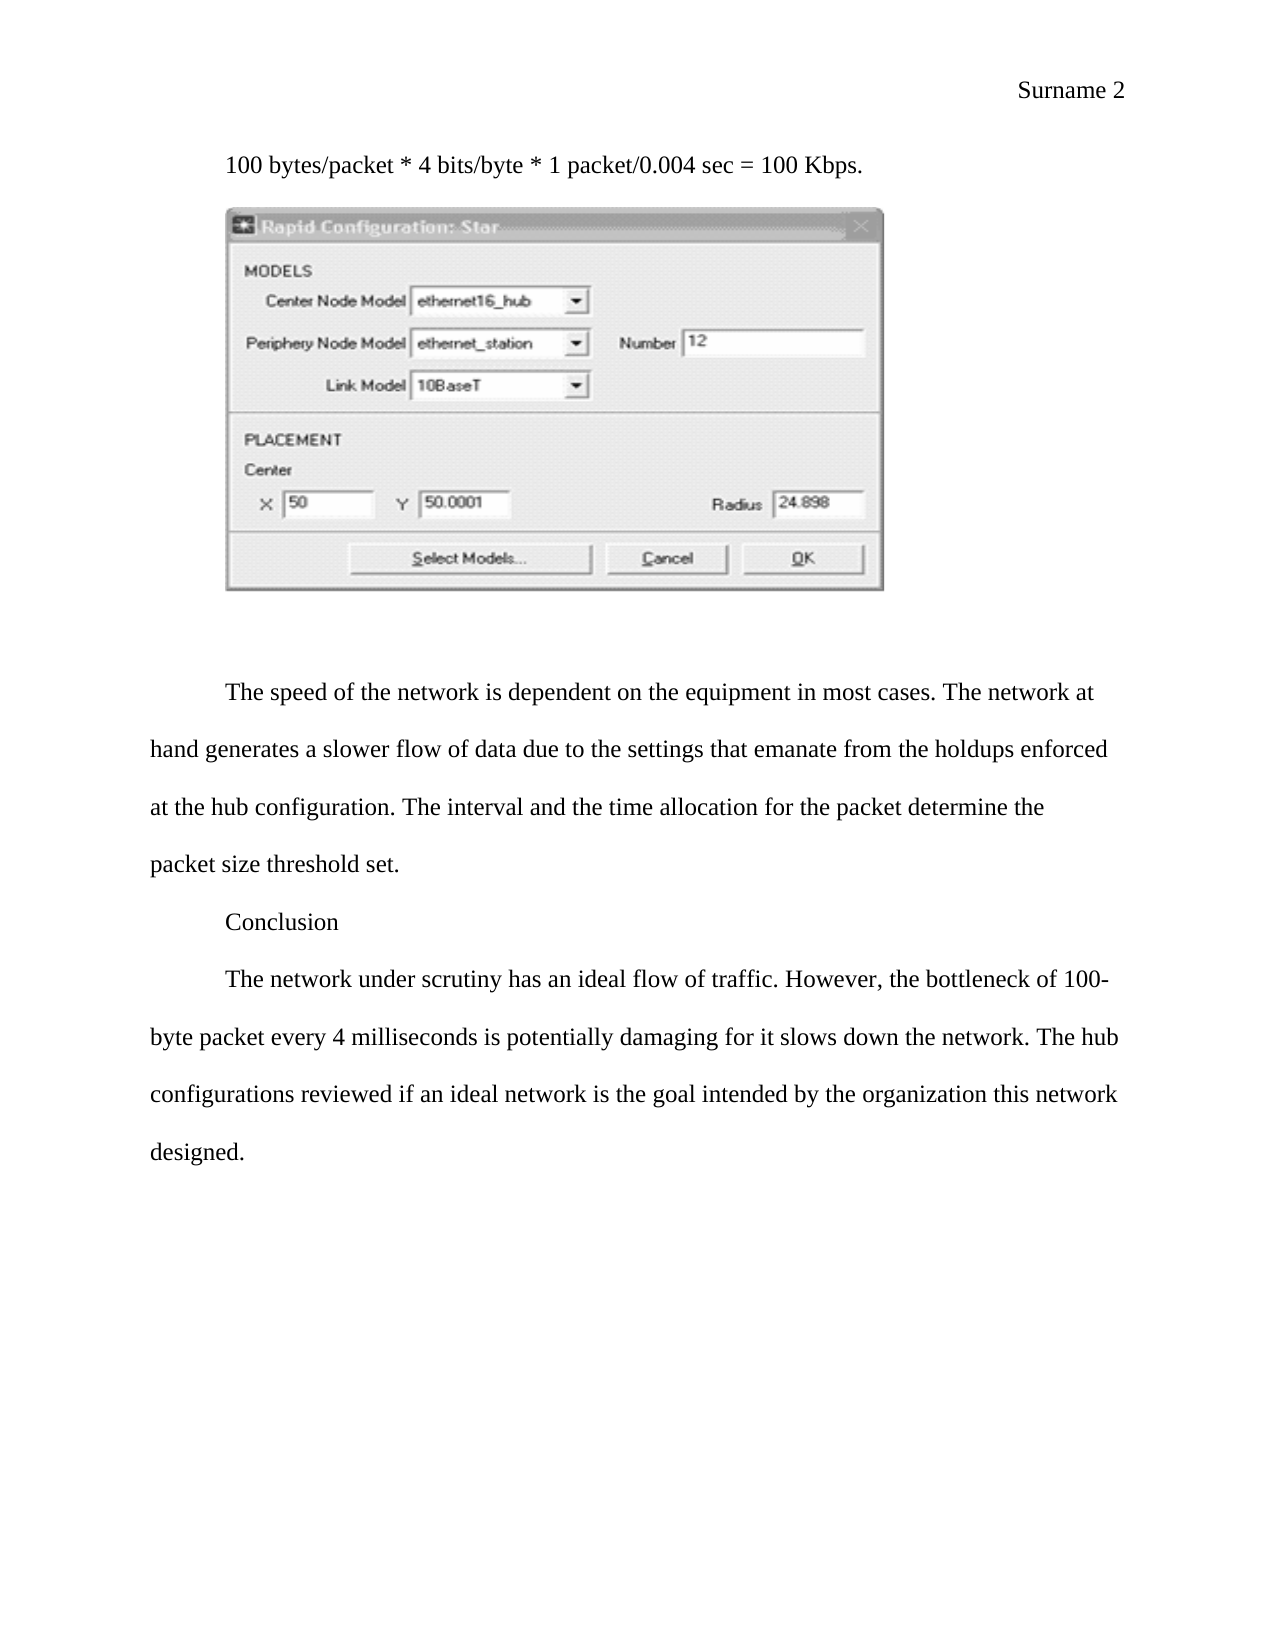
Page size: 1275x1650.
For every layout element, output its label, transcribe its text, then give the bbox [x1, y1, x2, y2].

list The network under scrutiny has an ideal flow of traffic. However, the bottleneck of 100-byte packet every 4 milliseconds is potentially damaging for it slows down the network. The hub configurations reviewed if an ideal network is the goal intended by the organization this network designed. [150, 964, 1125, 1166]
list Conclusion [150, 907, 1125, 936]
list 100 bytes/packet * 4 bits/byte * 1 packet/0.004 sec = 100 Kbps. [150, 150, 1125, 179]
list The speed of the network is dependent on the equipment in most cases. The network at hand generates a slower flow of data due to the settings that emanate from the holdups enforced at the hub configuration. The interval and the time allocation for the packet determine the packet size threshold set. [150, 677, 1125, 878]
